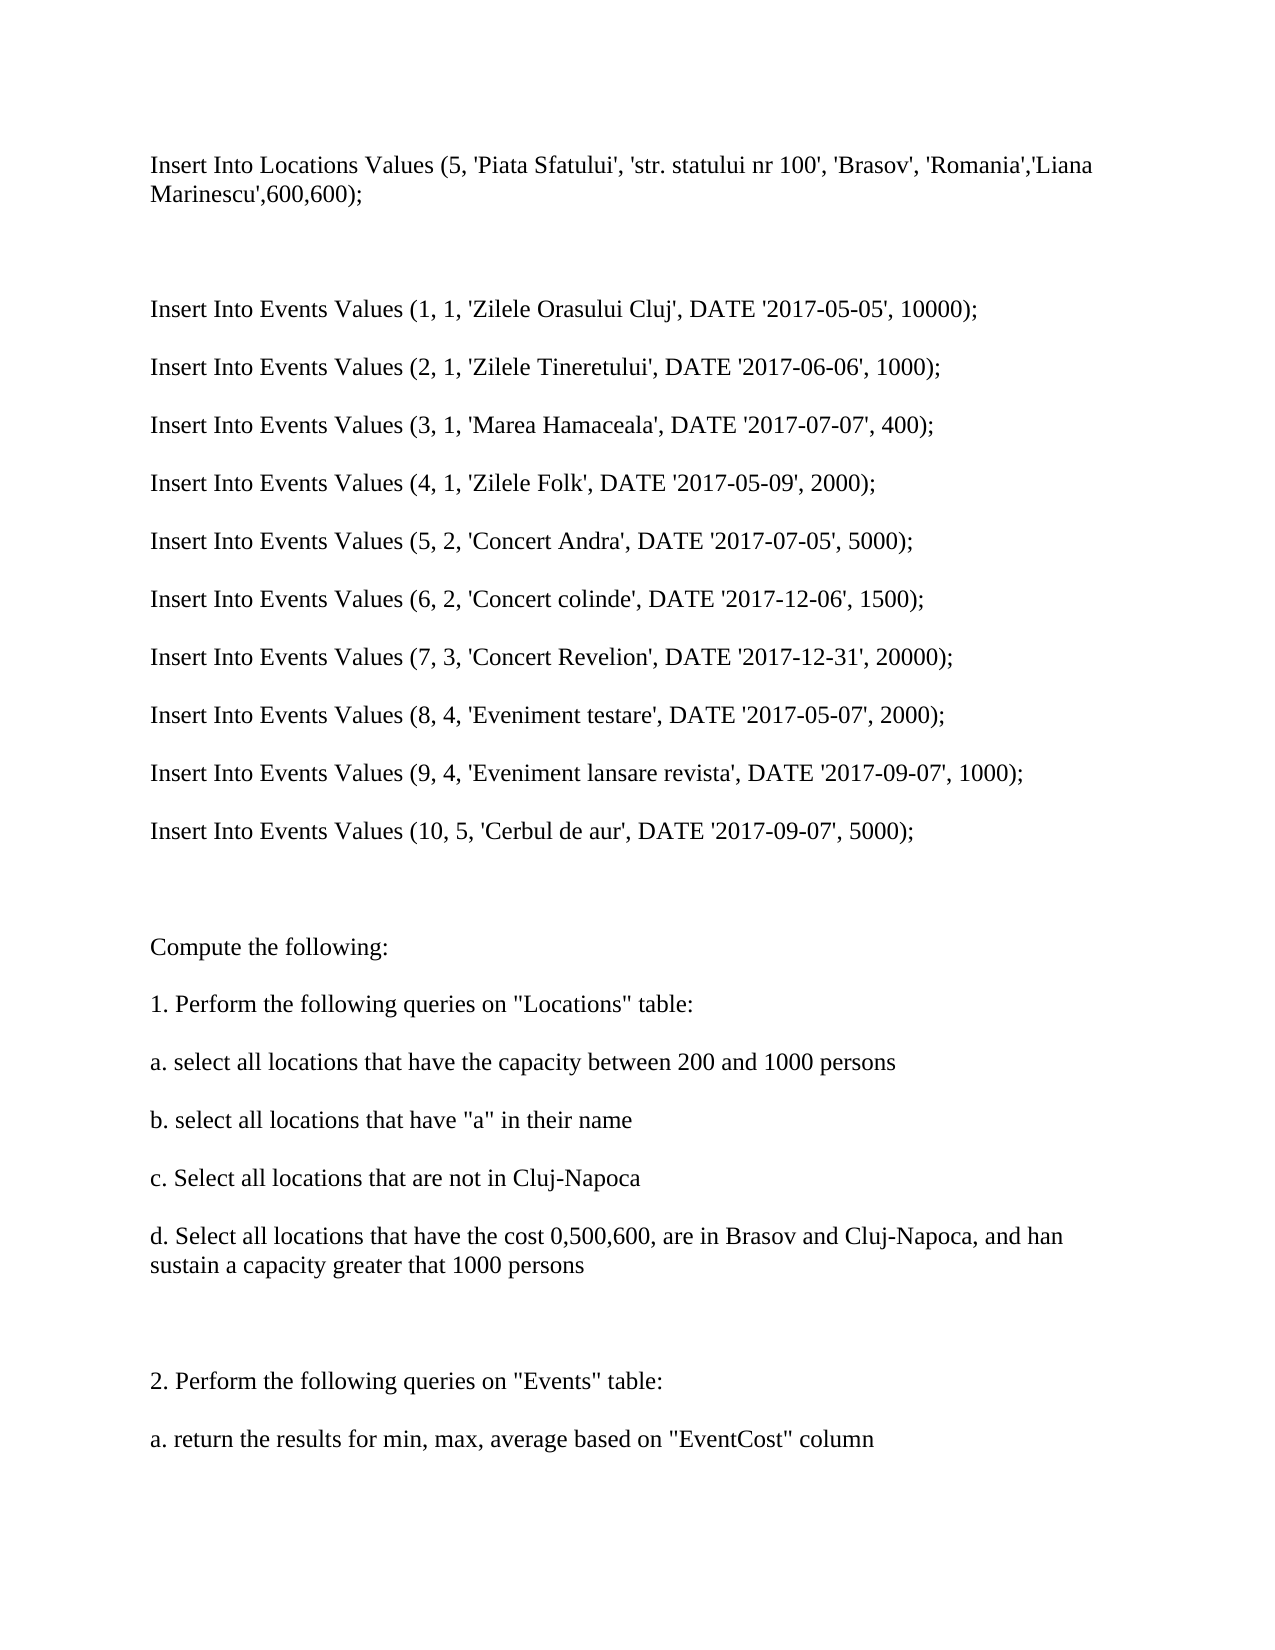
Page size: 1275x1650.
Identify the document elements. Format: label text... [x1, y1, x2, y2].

text Insert Into Events Values (5, 2, 'Concert Andra', DATE '2017-07-05', 5000); [150, 526, 1125, 555]
text a. select all locations that have the capacity between 200 and 1000 persons [150, 1047, 1125, 1076]
text Insert Into Events Values (2, 1, 'Zilele Tineretului', DATE '2017-06-06', 1000); [150, 352, 1125, 381]
text 1. Perform the following queries on "Locations" table: [150, 989, 1125, 1018]
text Insert Into Events Values (6, 2, 'Concert colinde', DATE '2017-12-06', 1500); [150, 584, 1125, 613]
text Insert Into Events Values (4, 1, 'Zilele Folk', DATE '2017-05-09', 2000); [150, 468, 1125, 497]
text Insert Into Locations Values (5, 'Piata Sfatului', 'str. statului nr 100', 'Brasov', 'Romania','Liana Marinescu',600,600); [150, 150, 1125, 207]
text c. Select all locations that are not in Cluj-Napoca [150, 1163, 1125, 1192]
text Insert Into Events Values (3, 1, 'Marea Hamaceala', DATE '2017-07-07', 400); [150, 410, 1125, 439]
text b. select all locations that have "a" in their name [150, 1105, 1125, 1134]
text Compute the following: [150, 932, 1125, 960]
text a. return the results for min, max, average based on "EventCost" column [150, 1424, 1125, 1452]
text 2. Perform the following queries on "Events" table: [150, 1366, 1125, 1394]
text Insert Into Events Values (7, 3, 'Concert Revelion', DATE '2017-12-31', 20000); [150, 642, 1125, 671]
text Insert Into Events Values (8, 4, 'Eveniment testare', DATE '2017-05-07', 2000); [150, 700, 1125, 729]
text Insert Into Events Values (1, 1, 'Zilele Orasului Cluj', DATE '2017-05-05', 10000); [150, 294, 1125, 323]
text Insert Into Events Values (10, 5, 'Cerbul de aur', DATE '2017-09-07', 5000); [150, 816, 1125, 844]
text d. Select all locations that have the cost 0,500,600, are in Brasov and Cluj-Napoca, and han sustain a capacity greater that 1000 persons [150, 1221, 1125, 1279]
text Insert Into Events Values (9, 4, 'Eveniment lansare revista', DATE '2017-09-07', 1000); [150, 758, 1125, 787]
